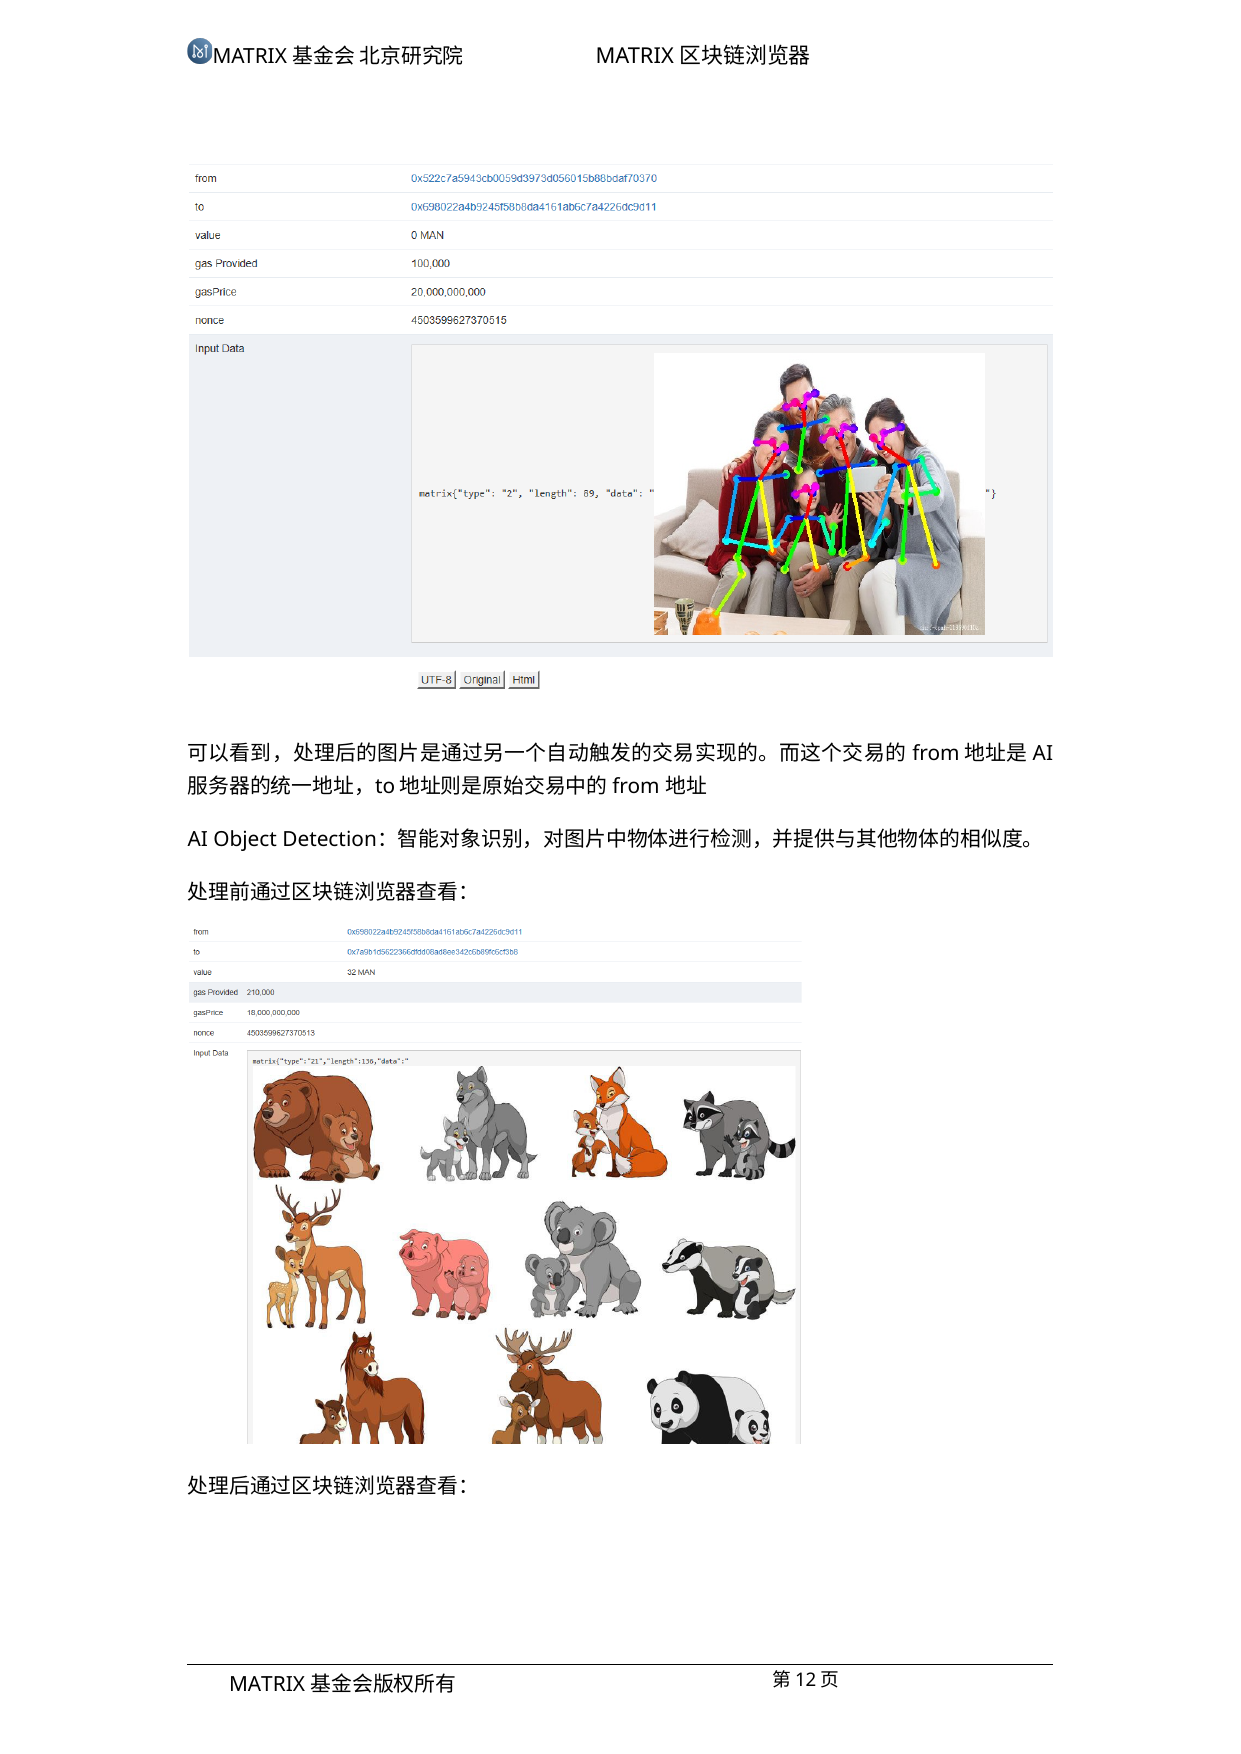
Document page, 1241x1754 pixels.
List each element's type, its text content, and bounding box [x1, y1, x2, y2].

picture [187, 162, 1053, 690]
text 处理前通过区块链浏览器查看： [187, 874, 1053, 907]
text 处理后通过区块链浏览器查看： [187, 1469, 1053, 1501]
picture [187, 927, 802, 1444]
text 可以看到，处理后的图片是通过另一个自动触发的交易实现的。而这个交易的from地址是 AI 服务器的统一地址，to地址则是原始交易中的 from 地址 [187, 735, 1053, 800]
picture [187, 38, 213, 64]
text AI Object Detection：智能对象识别，对图片中物体进行检测，并提供与其他物体的相似度。 [187, 821, 1053, 854]
